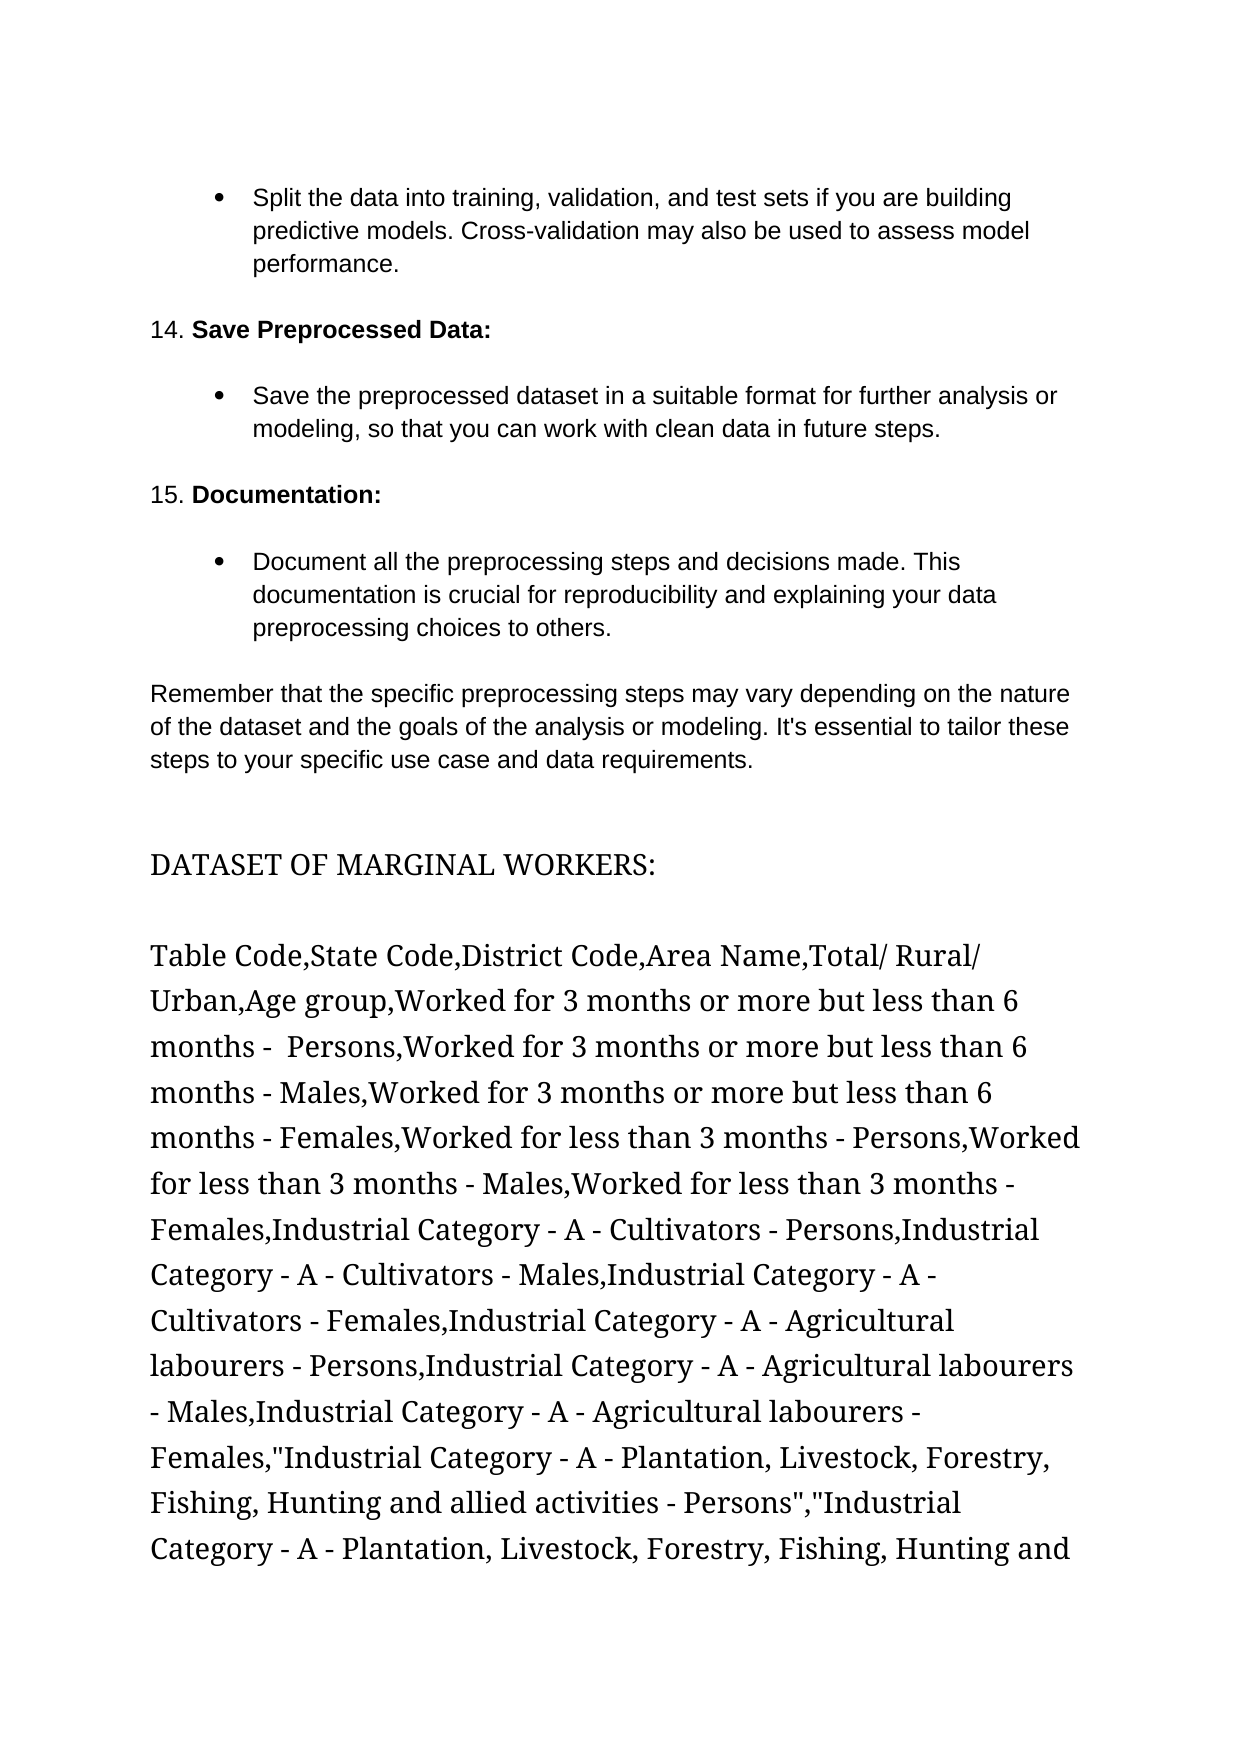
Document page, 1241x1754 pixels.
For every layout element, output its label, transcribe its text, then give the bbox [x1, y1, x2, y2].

list Split the data into training, validation, and test sets if you are building predictive models. Cross-validation may also be used to assess model performance. [215, 183, 1090, 278]
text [150, 935, 1090, 1568]
text 15. Documentation: [150, 480, 1090, 509]
list Document all the preprocessing steps and decisions made. This documentation is crucial for reproducibility and explaining your data preprocessing choices to others. [215, 546, 1090, 641]
text 14. Save Preprocessed Data: [150, 315, 1090, 344]
list Save the preprocessed dataset in a suitable format for further analysis or modeling, so that you can work with clean data in future steps. [215, 381, 1090, 443]
text Remember that the specific preprocessing steps may vary depending on the nature of the dataset and the goals of the analysis or modeling. It's essential to tailor these steps to your specific use case and data requirements. [150, 679, 1090, 773]
text DATASET OF MARGINAL WORKERS: [150, 844, 1090, 883]
